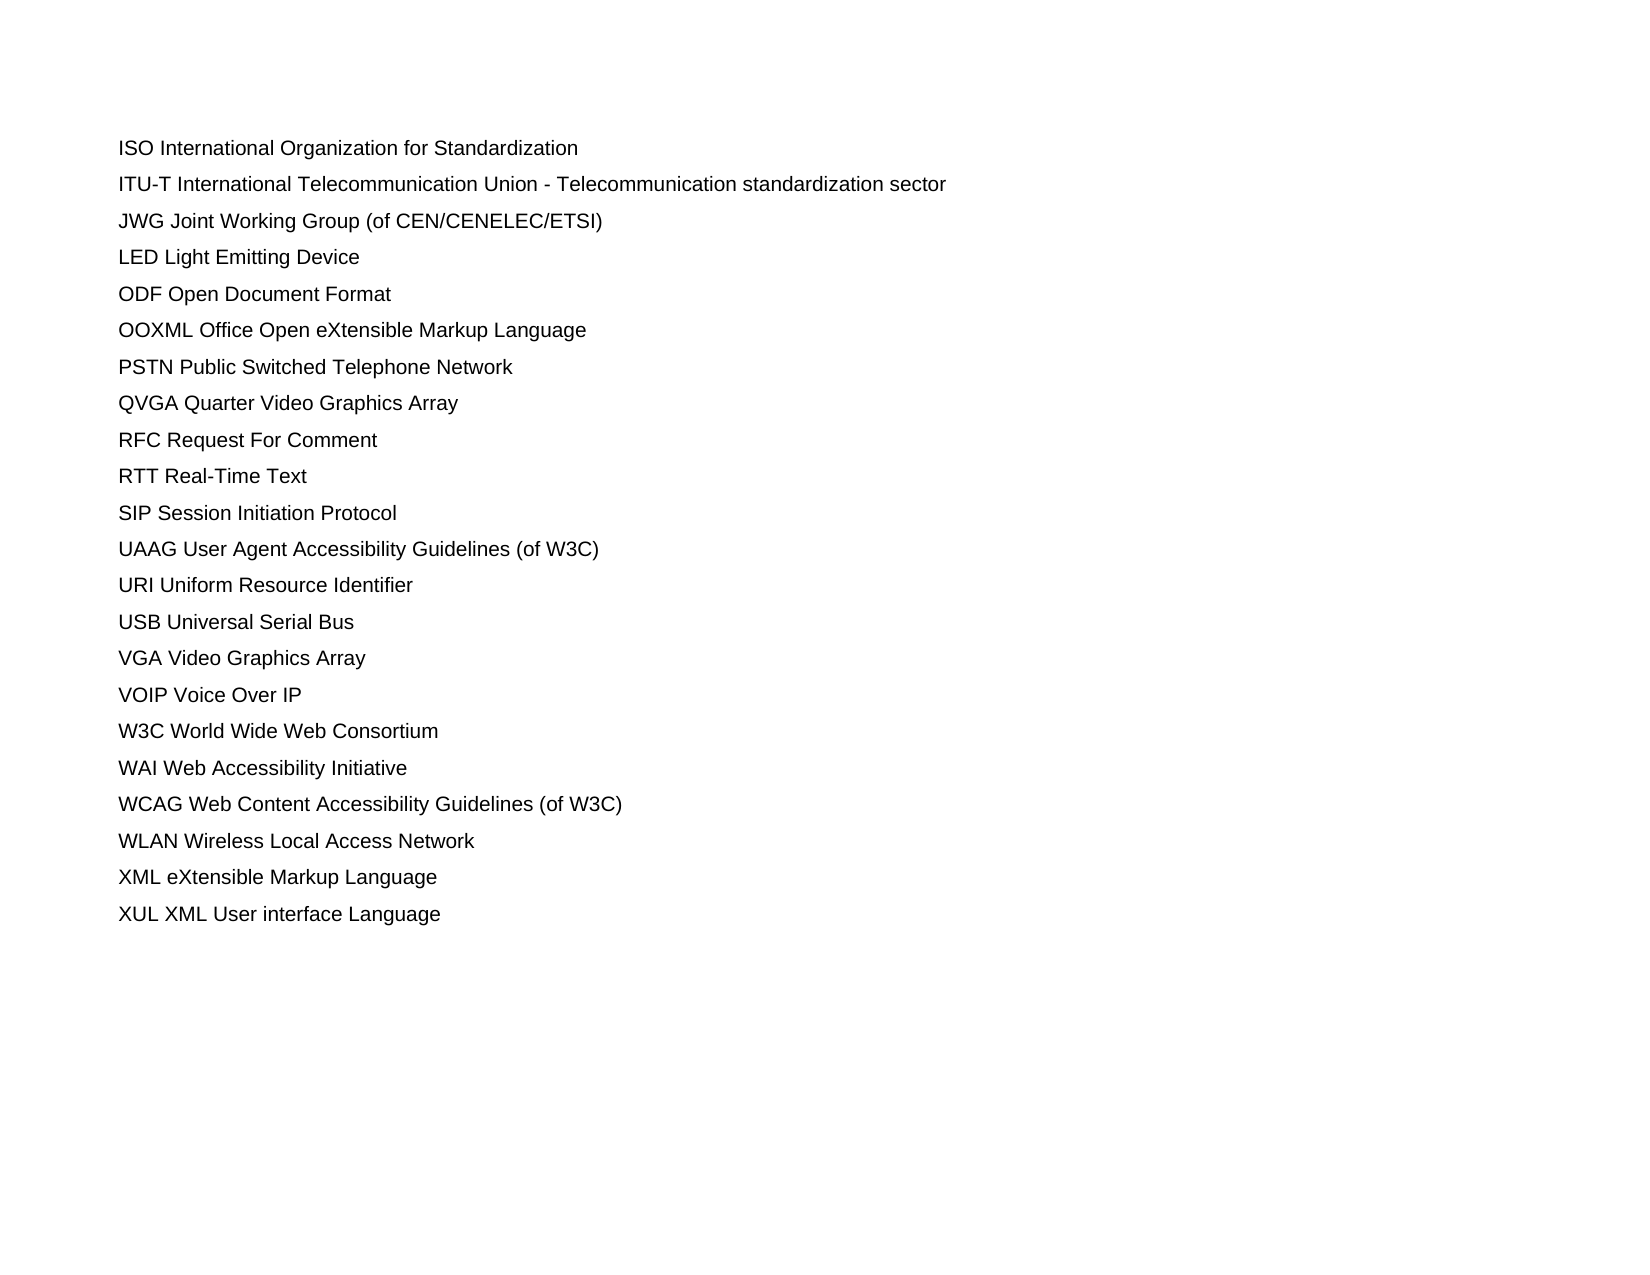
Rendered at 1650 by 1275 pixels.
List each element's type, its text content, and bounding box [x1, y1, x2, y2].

text URI Uniform Resource Identifier [118, 573, 1532, 597]
text PSTN Public Switched Telephone Network [118, 354, 1532, 378]
text VGA Video Graphics Array [118, 646, 1532, 670]
text LED Light Emitting Device [118, 245, 1532, 269]
text W3C World Wide Web Consortium [118, 719, 1532, 743]
text XUL XML User interface Language [118, 901, 1532, 925]
text RFC Request For Comment [118, 427, 1532, 451]
text UAAG User Agent Accessibility Guidelines (of W3C) [118, 537, 1532, 561]
text WAI Web Accessibility Initiative [118, 756, 1532, 779]
text JWG Joint Working Group (of CEN/CENELEC/ETSI) [118, 209, 1532, 233]
text WCAG Web Content Accessibility Guidelines (of W3C) [118, 792, 1532, 816]
text ODF Open Document Format [118, 282, 1532, 306]
text ISO International Organization for Standardization [118, 136, 1532, 160]
text WLAN Wireless Local Access Network [118, 828, 1532, 852]
text ITU-T International Telecommunication Union - Telecommunication standardization sector [118, 172, 1532, 196]
text QVGA Quarter Video Graphics Array [118, 391, 1532, 415]
text USB Universal Serial Bus [118, 610, 1532, 634]
text XML eXtensible Markup Language [118, 865, 1532, 889]
text VOIP Voice Over IP [118, 683, 1532, 707]
text SIP Session Initiation Protocol [118, 500, 1532, 524]
text OOXML Office Open eXtensible Markup Language [118, 318, 1532, 342]
text RTT Real-Time Text [118, 464, 1532, 488]
